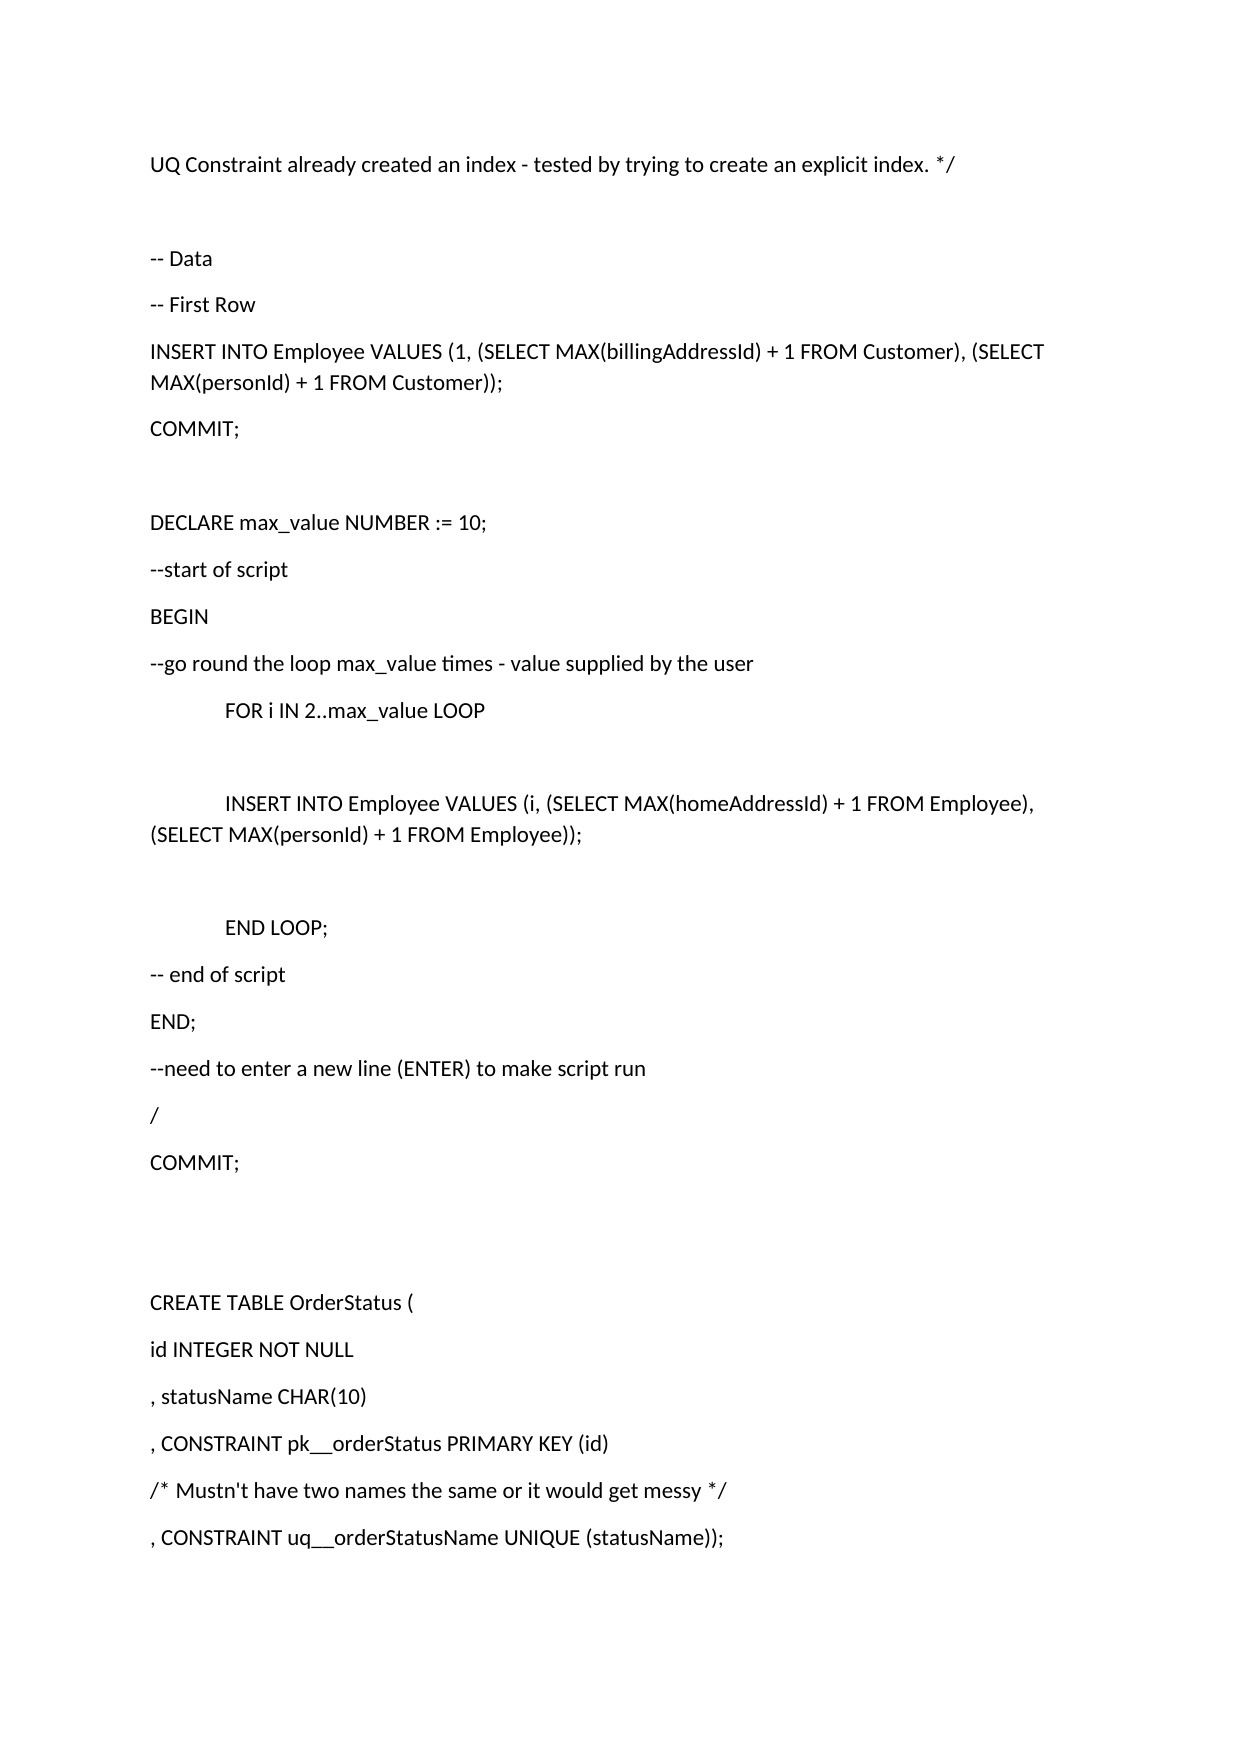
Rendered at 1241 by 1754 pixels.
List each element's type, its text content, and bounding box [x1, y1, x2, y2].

text -- end of script [150, 960, 1090, 988]
text INSERT INTO Employee VALUES (i, (SELECT MAX(homeAddressId) + 1 FROM Employee), (SELECT MAX(personId) + 1 FROM Employee)); [150, 789, 1090, 848]
text CREATE TABLE OrderStatus ( [150, 1288, 1090, 1317]
text , CONSTRAINT uq__orderStatusName UNIQUE (statusName)); [150, 1523, 1090, 1551]
text / [150, 1101, 1090, 1129]
text END LOOP; [150, 913, 1090, 942]
text FOR i IN 2..max_value LOOP [150, 696, 1090, 724]
text --go round the loop max_value times - value supplied by the user [150, 649, 1090, 677]
text COMMIT; [150, 414, 1090, 443]
text COMMIT; [150, 1148, 1090, 1176]
text --start of script [150, 555, 1090, 583]
text DECLARE max_value NUMBER := 10; [150, 508, 1090, 536]
text UQ Constraint already created an index - tested by trying to create an explicit index. */ [150, 150, 1090, 178]
text -- Data [150, 244, 1090, 272]
text --need to enter a new line (ENTER) to make script run [150, 1054, 1090, 1082]
text , statusName CHAR(10) [150, 1382, 1090, 1410]
text BEGIN [150, 602, 1090, 630]
text /* Mustn't have two names the same or it would get messy */ [150, 1476, 1090, 1504]
text -- First Row [150, 291, 1090, 319]
text INSERT INTO Employee VALUES (1, (SELECT MAX(billingAddressId) + 1 FROM Customer), (SELECT MAX(personId) + 1 FROM Customer)); [150, 337, 1090, 396]
text id INTEGER NOT NULL [150, 1335, 1090, 1363]
text , CONSTRAINT pk__orderStatus PRIMARY KEY (id) [150, 1429, 1090, 1457]
text END; [150, 1007, 1090, 1035]
